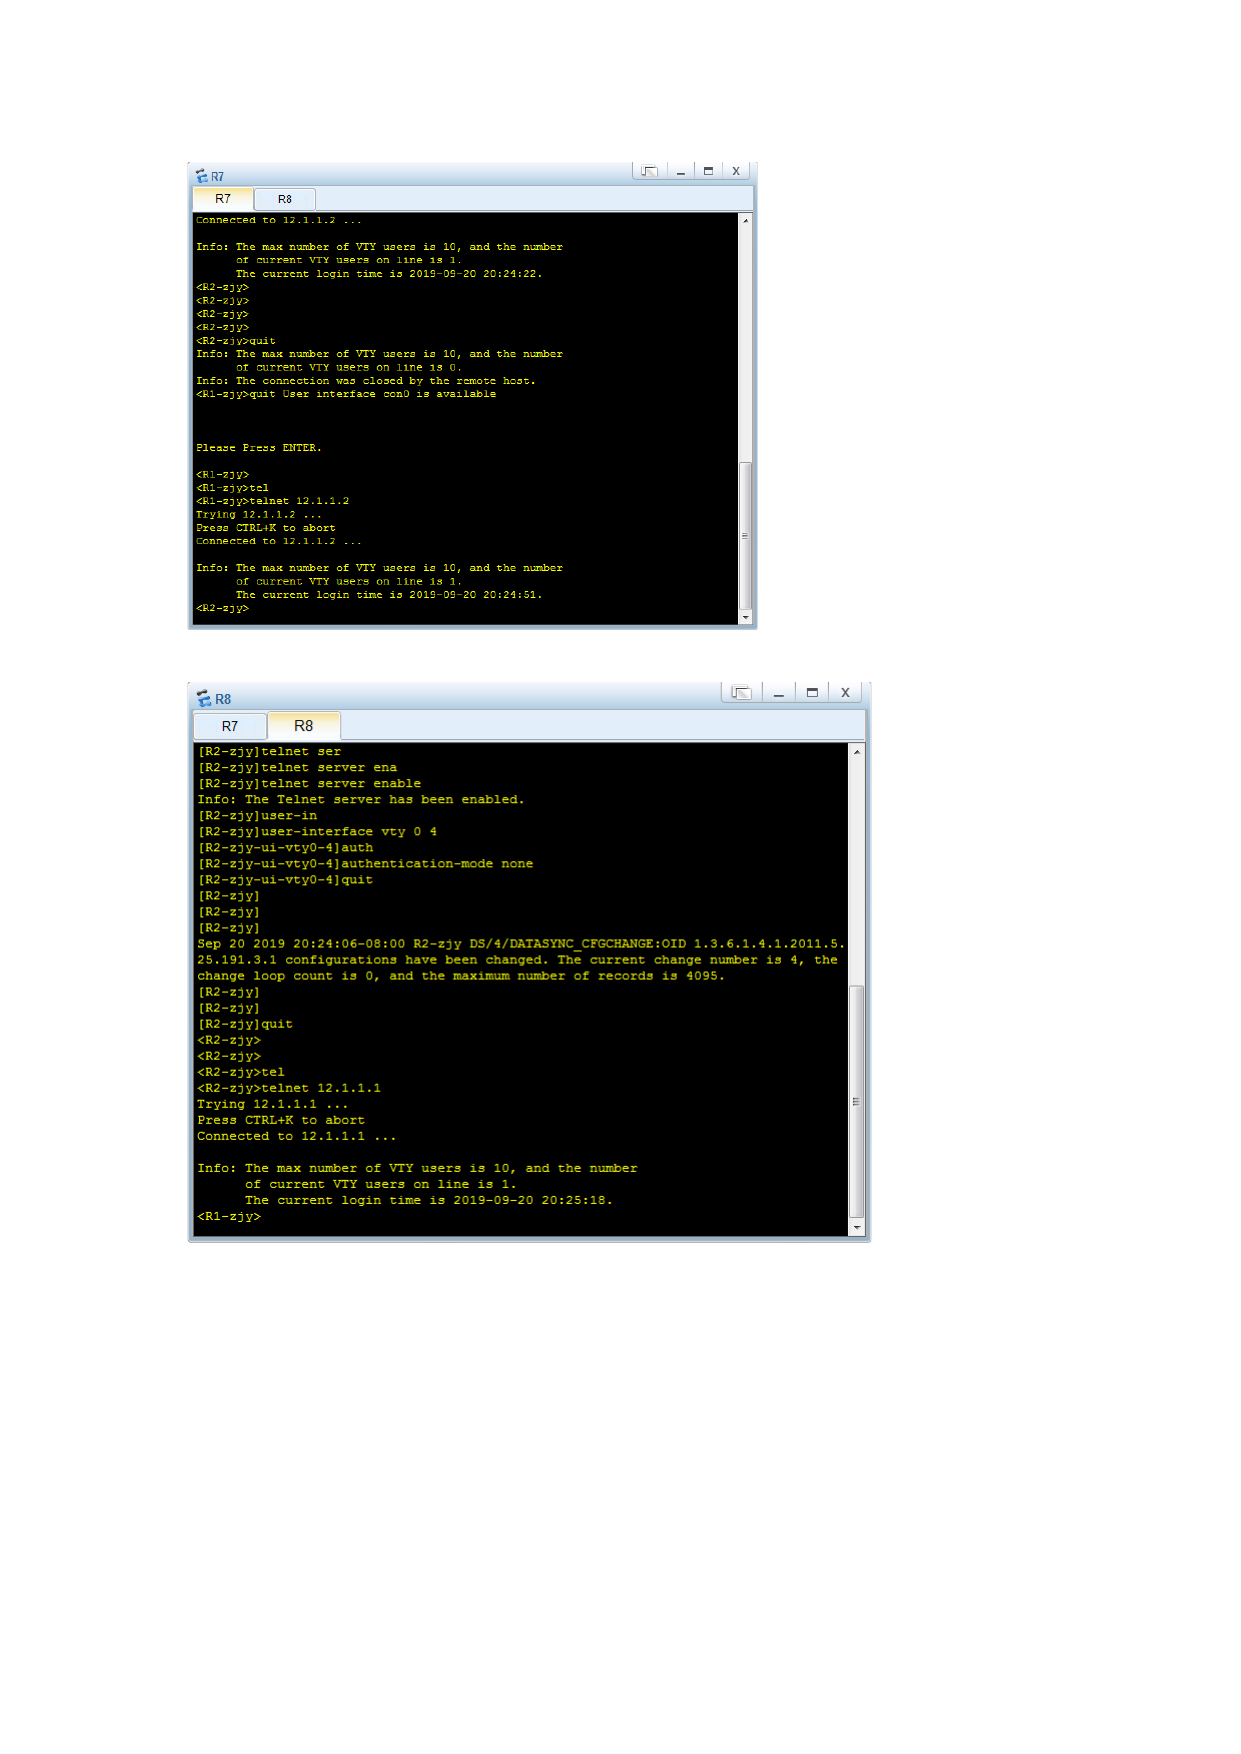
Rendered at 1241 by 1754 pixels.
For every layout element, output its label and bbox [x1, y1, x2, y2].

picture [187, 682, 872, 1243]
picture [187, 162, 758, 630]
